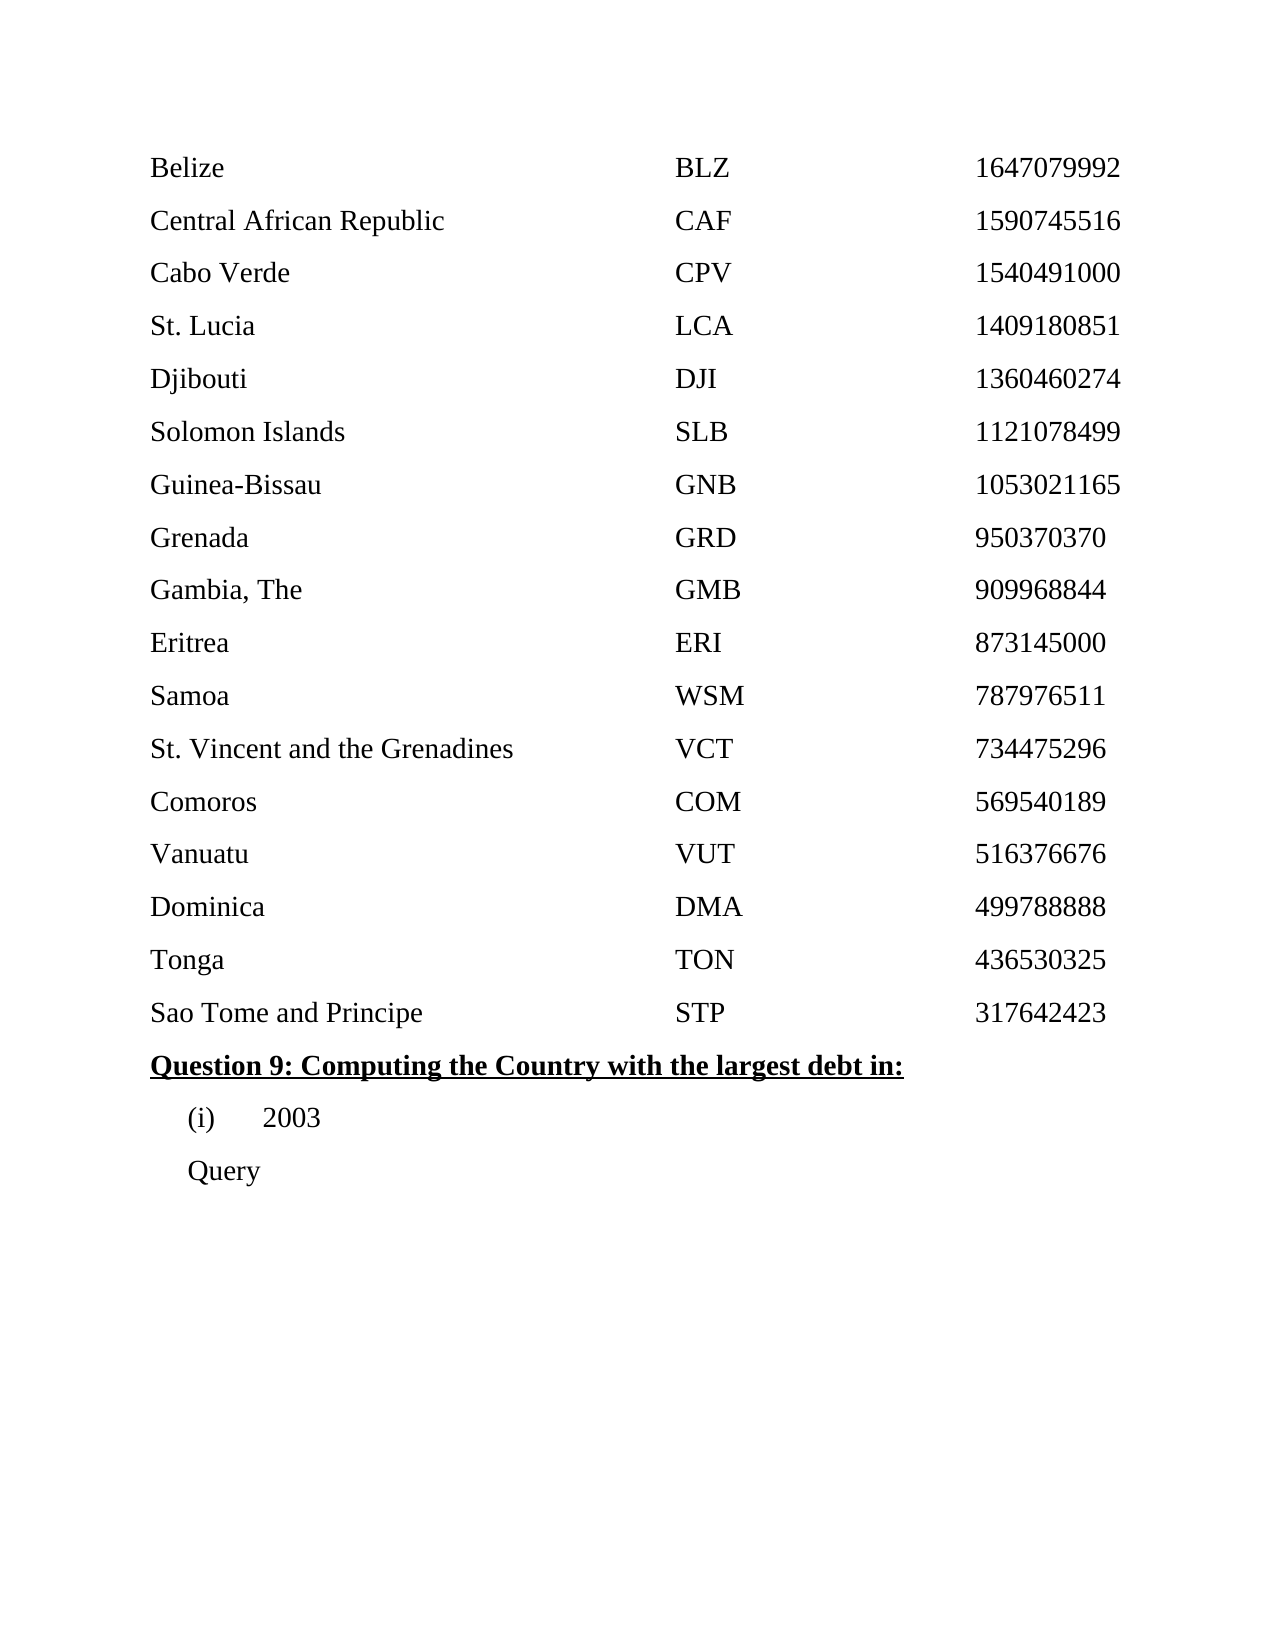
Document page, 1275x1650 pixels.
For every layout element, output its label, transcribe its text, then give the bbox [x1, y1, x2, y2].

text Solomon Islands SLB 1121078499 [150, 414, 1125, 448]
text Vanuatu VUT 516376676 [150, 837, 1125, 870]
text Eritrea ERI 873145000 [150, 625, 1125, 659]
text St. Vincent and the Grenadines VCT 734475296 [150, 731, 1125, 764]
text Tonga TON 436530325 [150, 942, 1125, 976]
text Central African Republic CAF 1590745516 [150, 203, 1125, 236]
text Cabo Verde CPV 1540491000 [150, 256, 1125, 289]
text Grenada GRD 950370370 [150, 520, 1125, 553]
text St. Lucia LCA 1409180851 [150, 308, 1125, 342]
list 2003 [187, 1101, 1125, 1134]
text Gambia, The GMB 909968844 [150, 572, 1125, 606]
text Comoros COM 569540189 [150, 784, 1125, 817]
text Query [187, 1153, 1125, 1187]
text Sao Tome and Principe STP 317642423 [150, 995, 1125, 1028]
text Question 9: Computing the Country with the largest debt in: [150, 1048, 1125, 1081]
text Guinea-Bissau GNB 1053021165 [150, 467, 1125, 500]
text Samoa WSM 787976511 [150, 678, 1125, 712]
text Dominica DMA 499788888 [150, 889, 1125, 923]
text Belize BLZ 1647079992 [150, 150, 1125, 183]
text Djibouti DJI 1360460274 [150, 361, 1125, 395]
